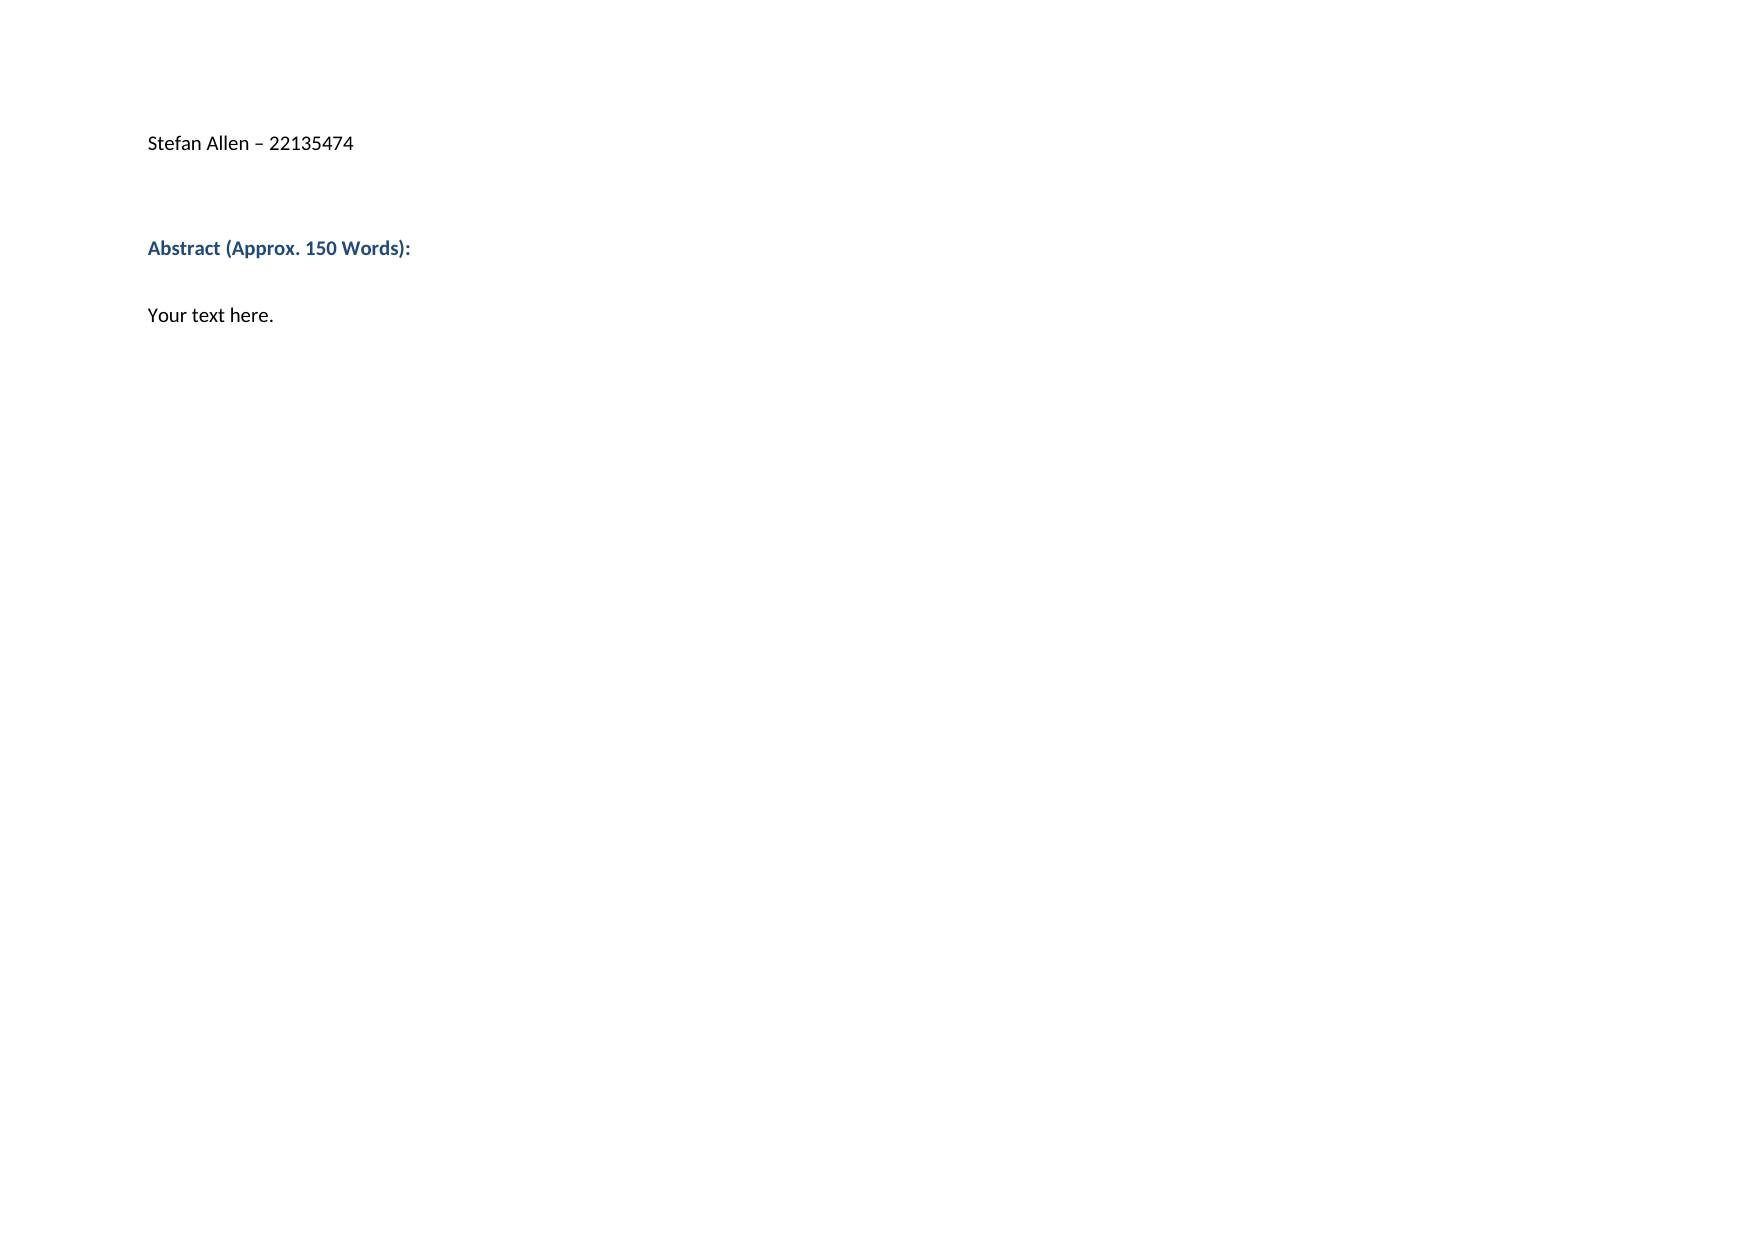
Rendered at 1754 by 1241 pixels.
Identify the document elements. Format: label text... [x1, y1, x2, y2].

subtitle Abstract (Approx. 150 Words): [148, 235, 1606, 261]
text Your text here. [148, 302, 1606, 327]
